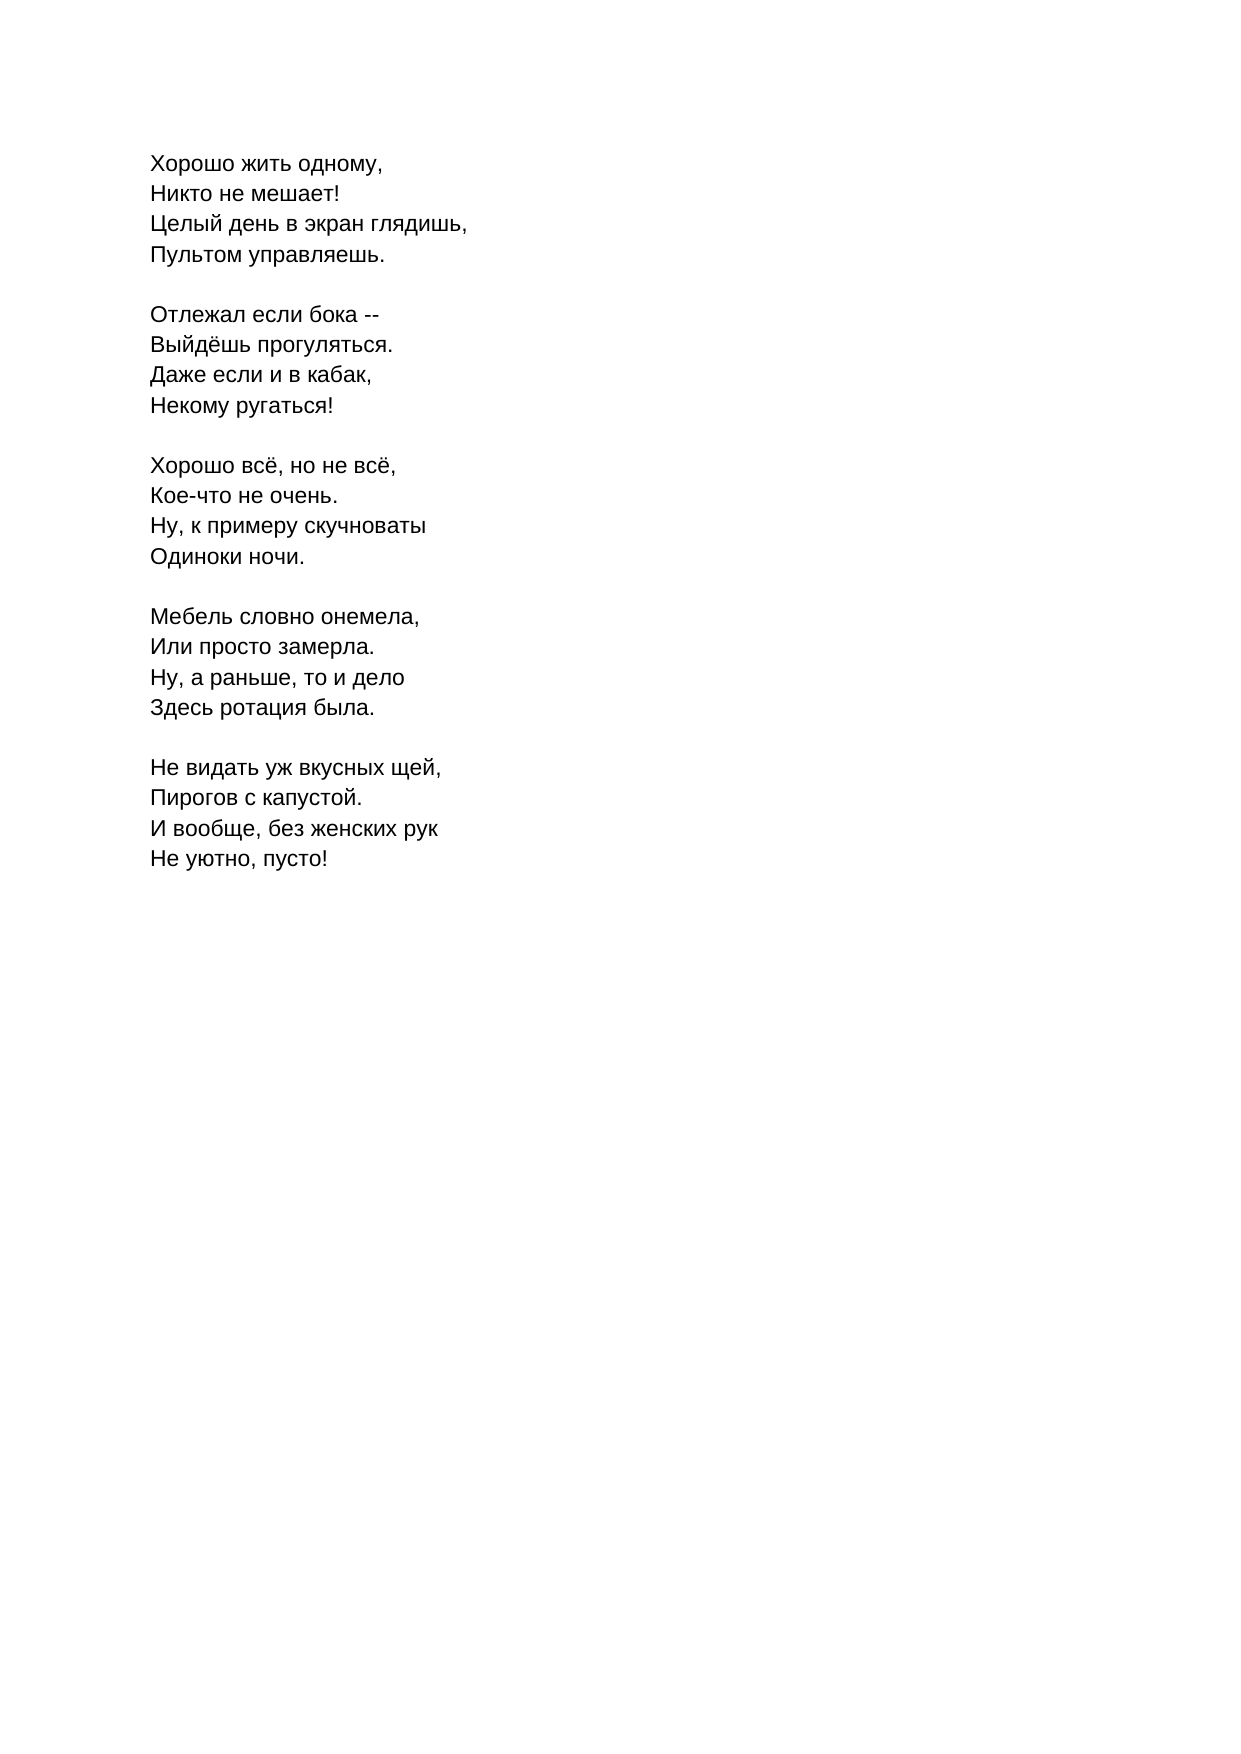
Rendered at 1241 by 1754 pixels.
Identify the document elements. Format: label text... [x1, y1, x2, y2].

text Пультом управляешь. Отлежал если бока -- Выйдёшь прогуляться. Даже если и в кабак, Некому ругаться! Хорошо всё, но не всё, Кое-что не очень. Ну, к примеру скучноваты Одиноки ночи. Мебель словно онемела, [150, 241, 1090, 629]
text Хорошо жить одному, Никто не мешает! [150, 150, 1090, 207]
text Целый день в экран глядишь, [150, 210, 1090, 237]
text Или просто замерла. Ну, а раньше, то и дело Здесь ротация была. Не видать уж вкусных щей, Пирогов с капустой. И вообще, без женских рук Не уютно, пусто! [150, 633, 1090, 871]
